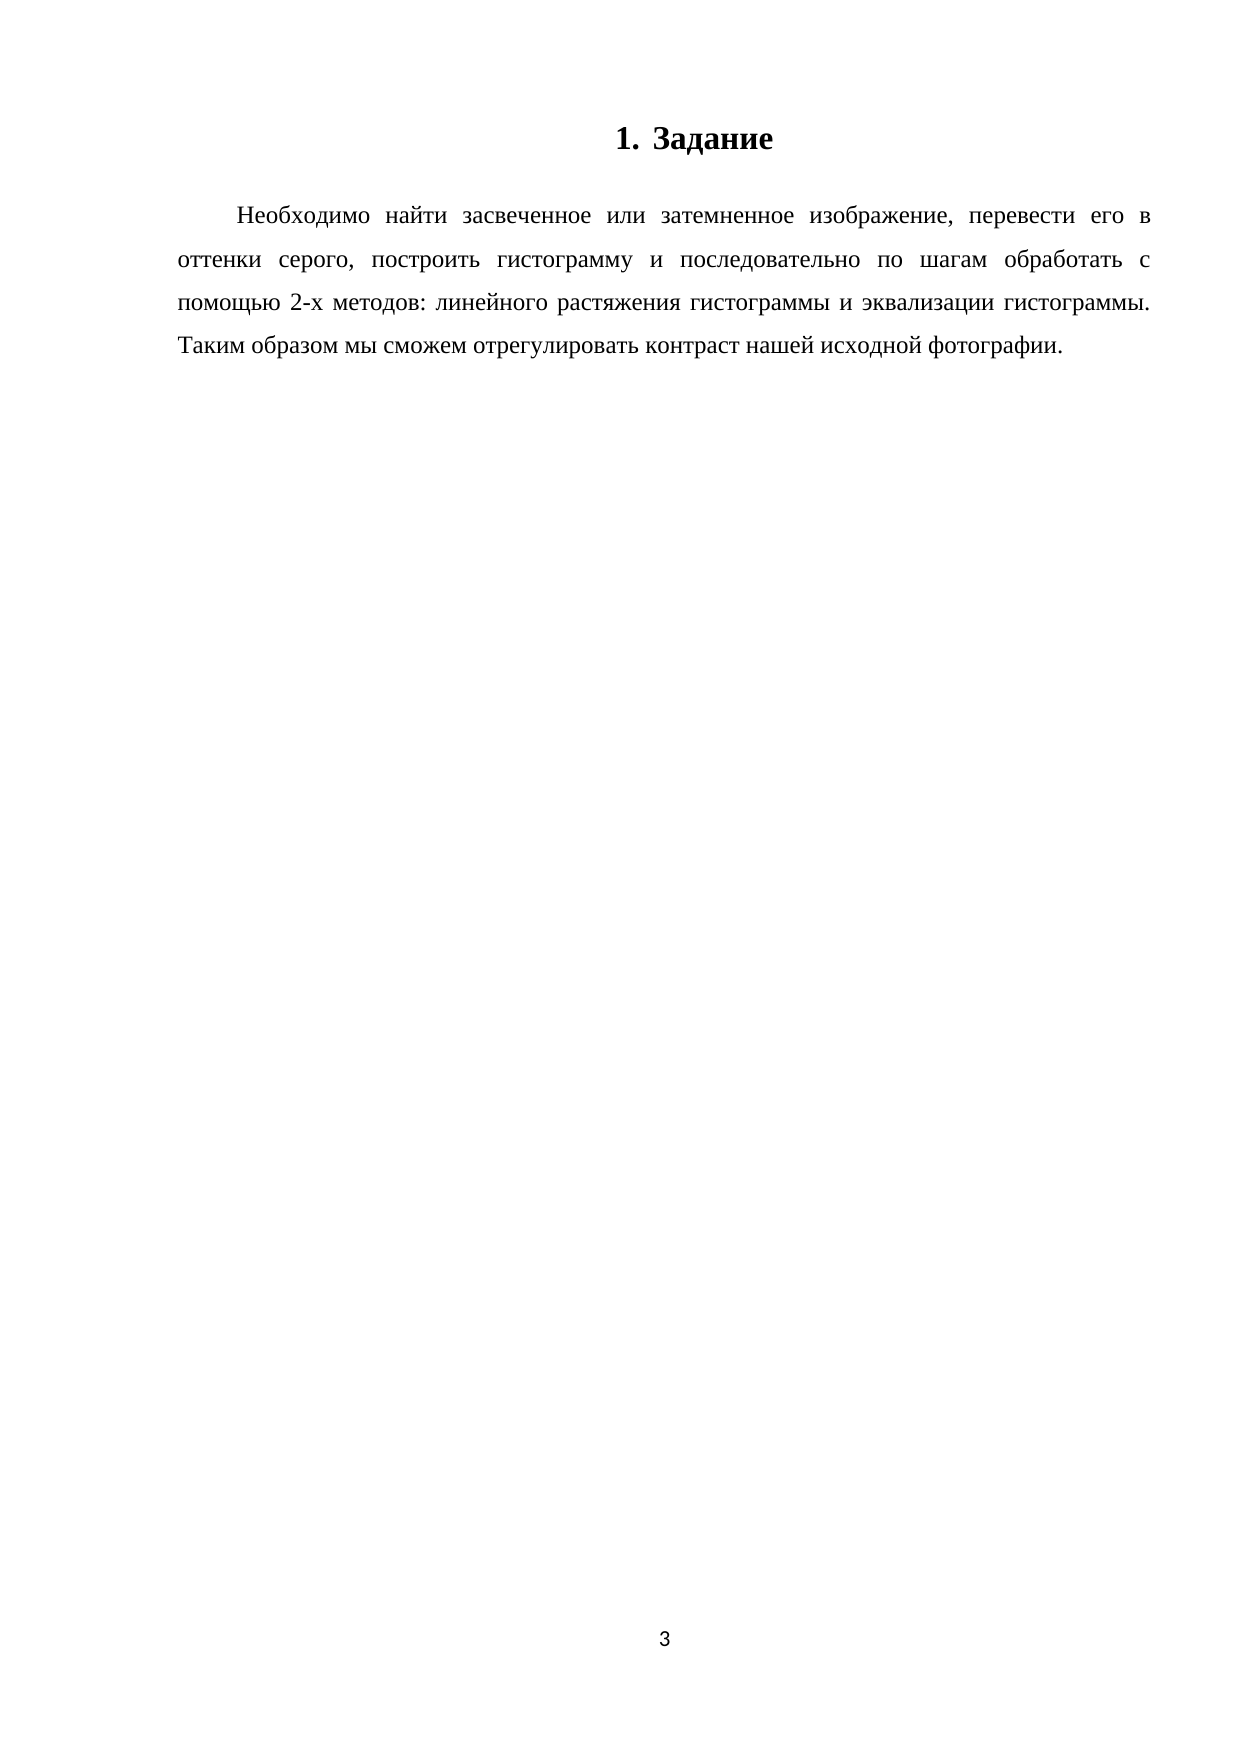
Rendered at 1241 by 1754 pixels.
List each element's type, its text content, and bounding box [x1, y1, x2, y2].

list Задание [236, 118, 1152, 156]
text Необходимо найти засвеченное или затемненное изображение, перевести его в оттенки серого, построить гистограмму и последовательно по шагам обработать с помощью 2-х методов: линейного растяжения гистограммы и эквализации гистограммы. Таким образом мы сможем отрегулировать контраст нашей исходной фотографии. [177, 201, 1152, 359]
